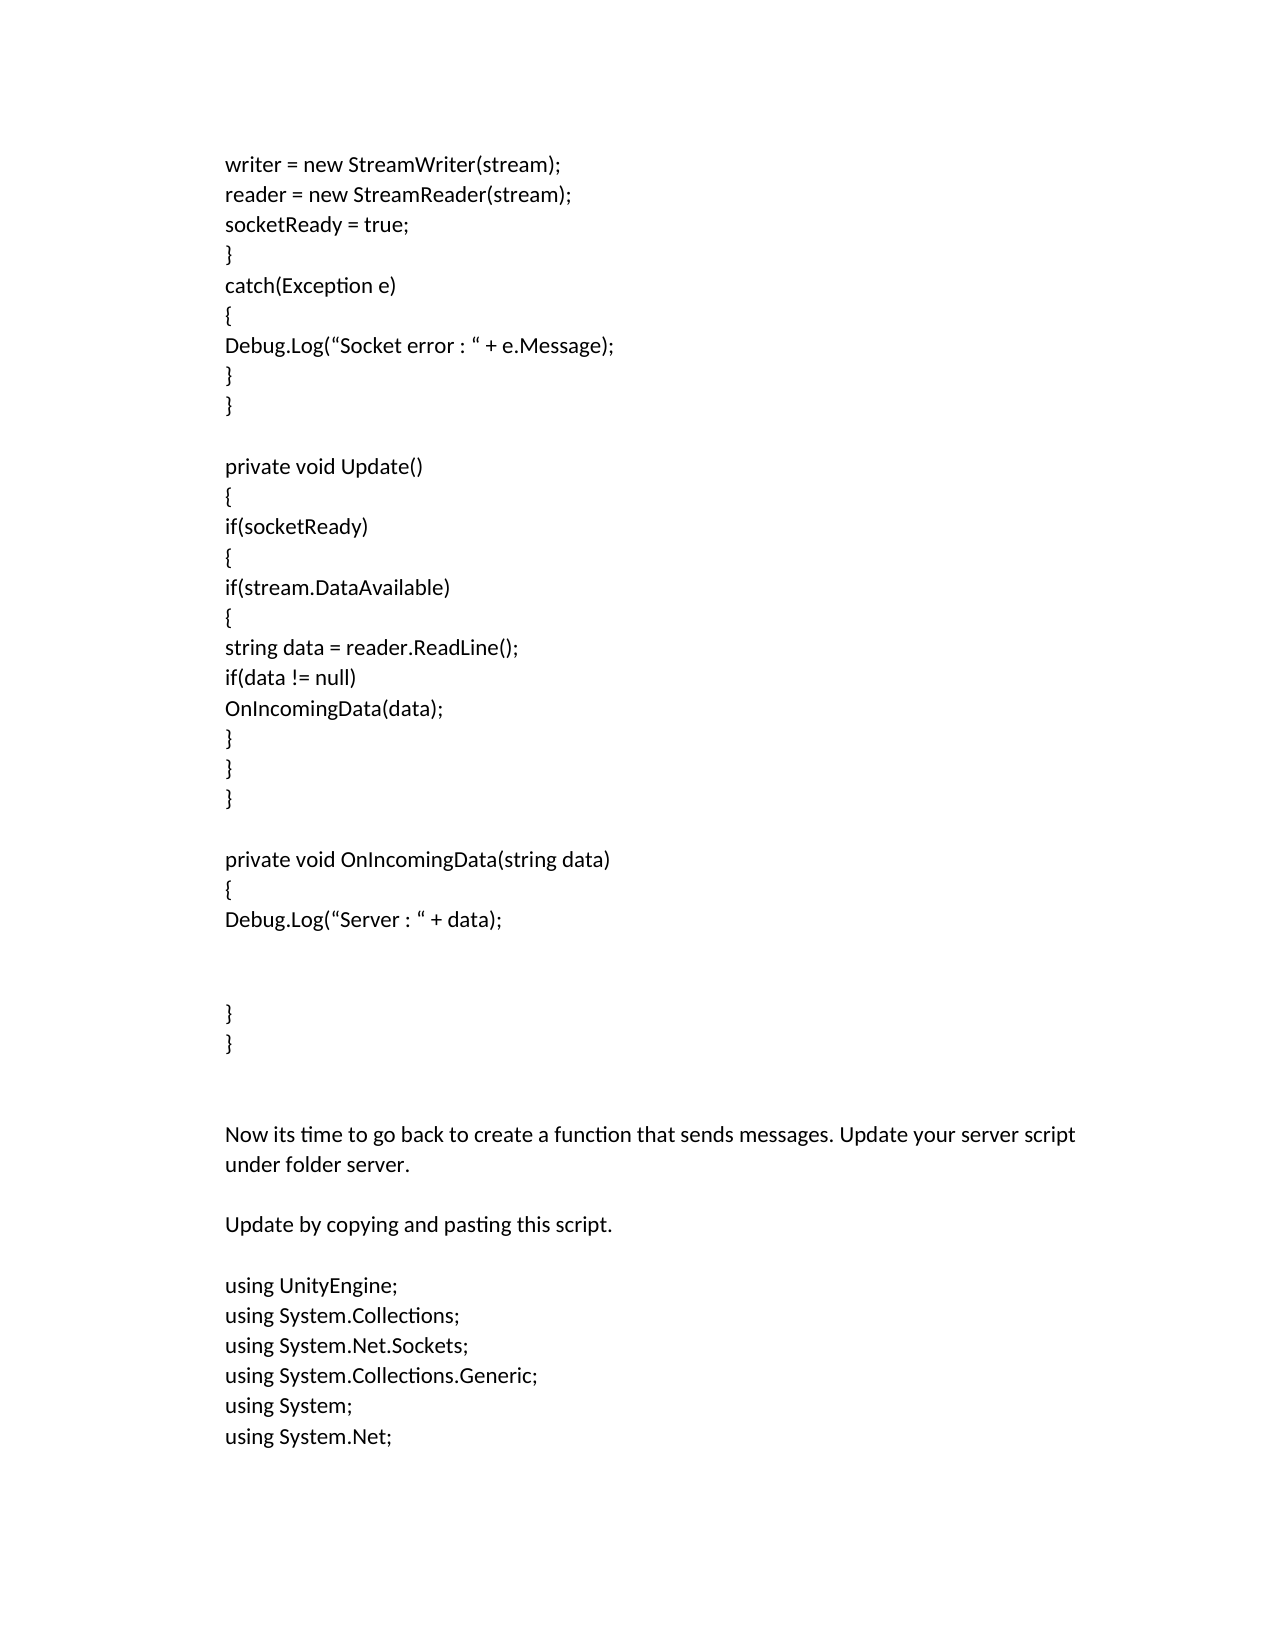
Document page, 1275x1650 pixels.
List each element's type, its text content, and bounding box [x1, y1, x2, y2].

list } [225, 784, 1125, 812]
list private void Update() [225, 452, 1125, 480]
list socketReady = true; [225, 210, 1125, 238]
list } [225, 1029, 1125, 1057]
list if(data != null) [225, 663, 1125, 692]
list } [225, 361, 1125, 389]
list reader = new StreamReader(stream); [225, 180, 1125, 208]
list { [225, 301, 1125, 329]
list using System.Collections.Generic; [225, 1361, 1125, 1389]
list Debug.Log(“Socket error : “ + e.Message); [225, 331, 1125, 359]
list writer = new StreamWriter(stream); [225, 150, 1125, 178]
list } [225, 724, 1125, 752]
list if(socketReady) [225, 512, 1125, 541]
list using System; [225, 1392, 1125, 1420]
list using System.Net.Sockets; [225, 1331, 1125, 1359]
list private void OnIncomingData(string data) [225, 845, 1125, 873]
list using System.Collections; [225, 1301, 1125, 1329]
list using UnityEngine; [225, 1271, 1125, 1299]
list Now its time to go back to create a function that sends messages. Update your server script under folder server. [225, 1120, 1125, 1178]
list Update by copying and pasting this script. [225, 1210, 1125, 1238]
list Debug.Log(“Server : “ + data); [225, 905, 1125, 933]
list { [225, 482, 1125, 510]
list } [225, 754, 1125, 782]
list OnIncomingData(data); [225, 694, 1125, 722]
list { [225, 543, 1125, 571]
list if(stream.DataAvailable) [225, 573, 1125, 601]
list catch(Exception e) [225, 271, 1125, 299]
list } [225, 999, 1125, 1027]
list } [225, 241, 1125, 269]
list } [225, 392, 1125, 420]
list using System.Net; [225, 1422, 1125, 1450]
list { [225, 603, 1125, 631]
list { [225, 875, 1125, 903]
list string data = reader.ReadLine(); [225, 633, 1125, 661]
